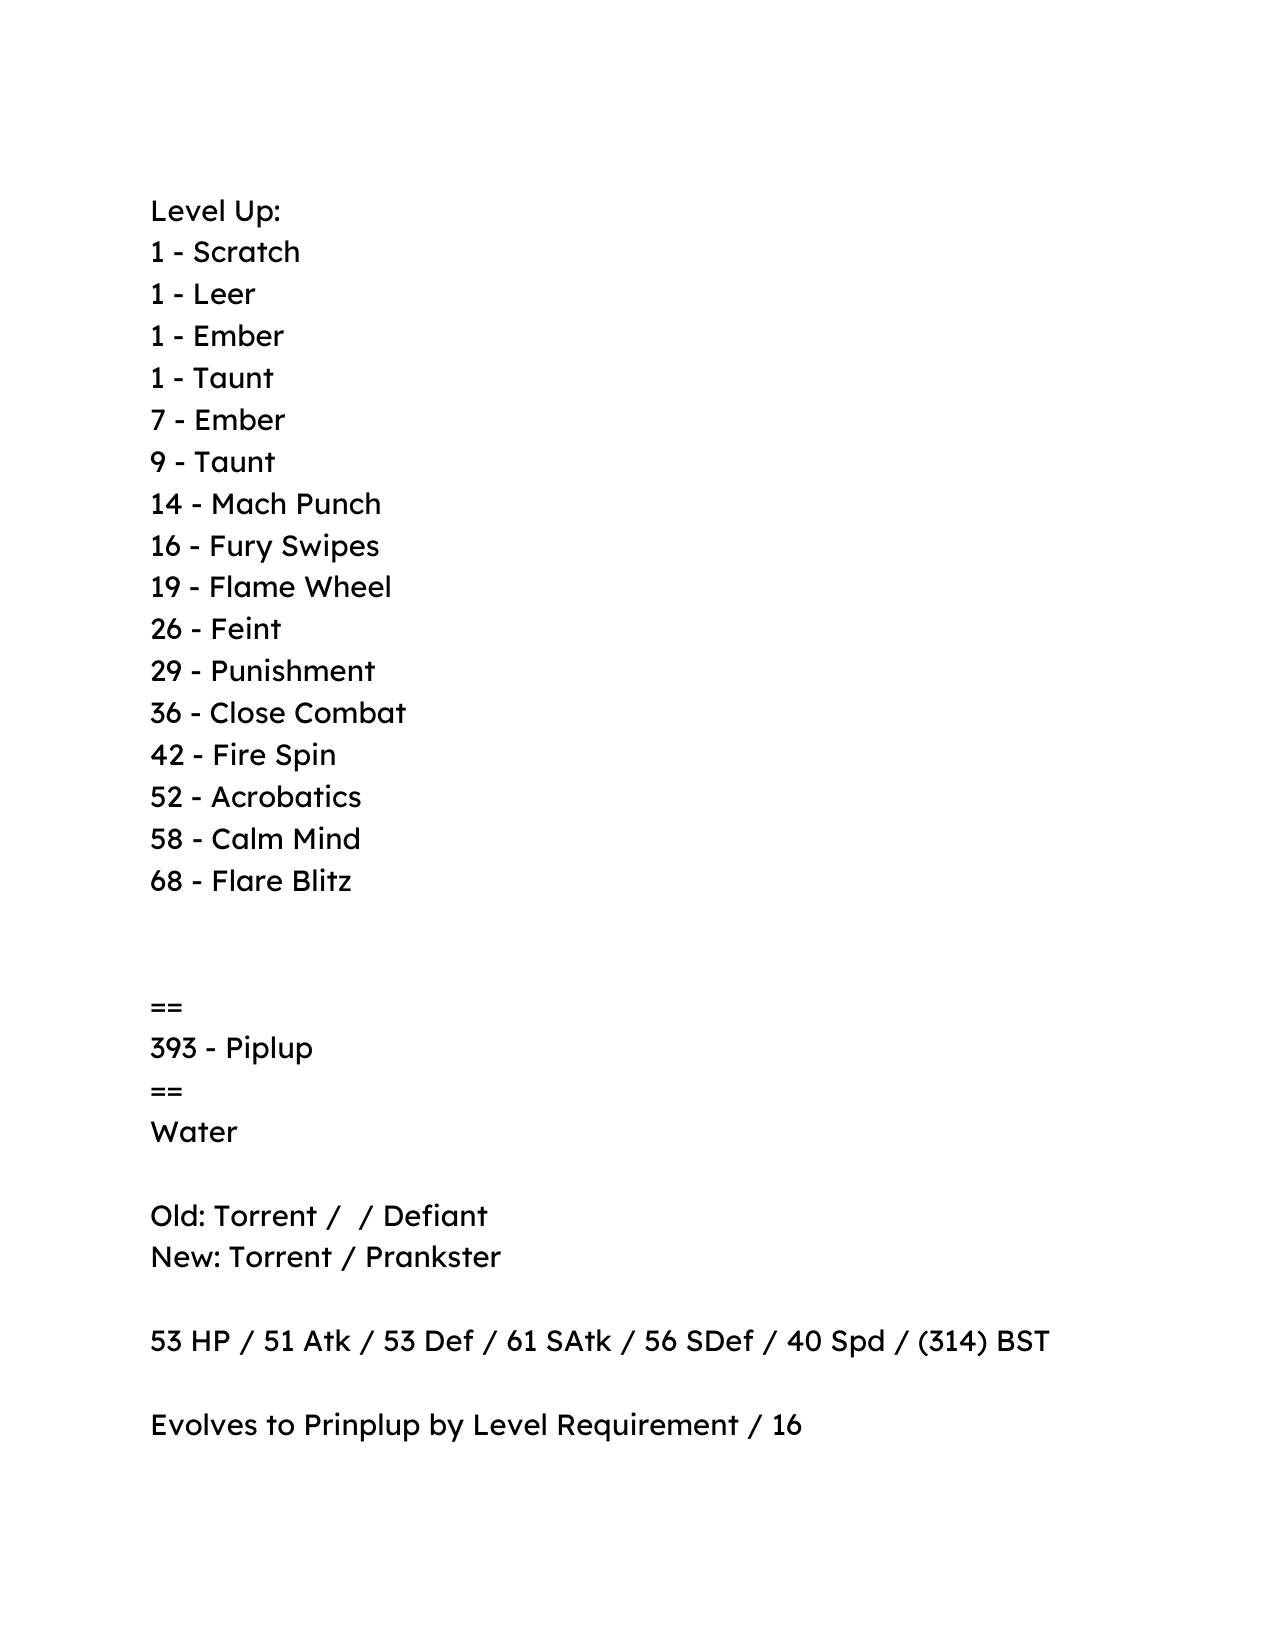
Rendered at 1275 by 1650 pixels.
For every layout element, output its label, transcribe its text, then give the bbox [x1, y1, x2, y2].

text Evolves to Prinplup by Level Requirement / 16 [150, 1406, 1125, 1443]
text 7 - Ember [150, 401, 1125, 438]
text == [150, 987, 1125, 1024]
text Level Up: [150, 192, 1125, 228]
text 42 - Fire Spin [150, 736, 1125, 773]
text 1 - Taunt [150, 359, 1125, 396]
text New: Torrent / Prankster [150, 1239, 1125, 1275]
text 14 - Mach Punch [150, 485, 1125, 521]
text 36 - Close Combat [150, 694, 1125, 731]
text 16 - Fury Swipes [150, 527, 1125, 563]
text Water [150, 1113, 1125, 1149]
text 393 - Piplup [150, 1029, 1125, 1066]
text 58 - Calm Mind [150, 820, 1125, 856]
text 53 HP / 51 Atk / 53 Def / 61 SAtk / 56 SDef / 40 Spd / (314) BST [150, 1322, 1125, 1359]
text 1 - Leer [150, 276, 1125, 312]
text 1 - Ember [150, 317, 1125, 354]
text 9 - Taunt [150, 443, 1125, 479]
text 19 - Flame Wheel [150, 569, 1125, 605]
text == [150, 1071, 1125, 1108]
text 1 - Scratch [150, 234, 1125, 270]
text 52 - Acrobatics [150, 778, 1125, 814]
text 26 - Feint [150, 611, 1125, 647]
text 29 - Punishment [150, 652, 1125, 689]
text 68 - Flare Blitz [150, 862, 1125, 898]
text Old: Torrent / / Defiant [150, 1197, 1125, 1233]
